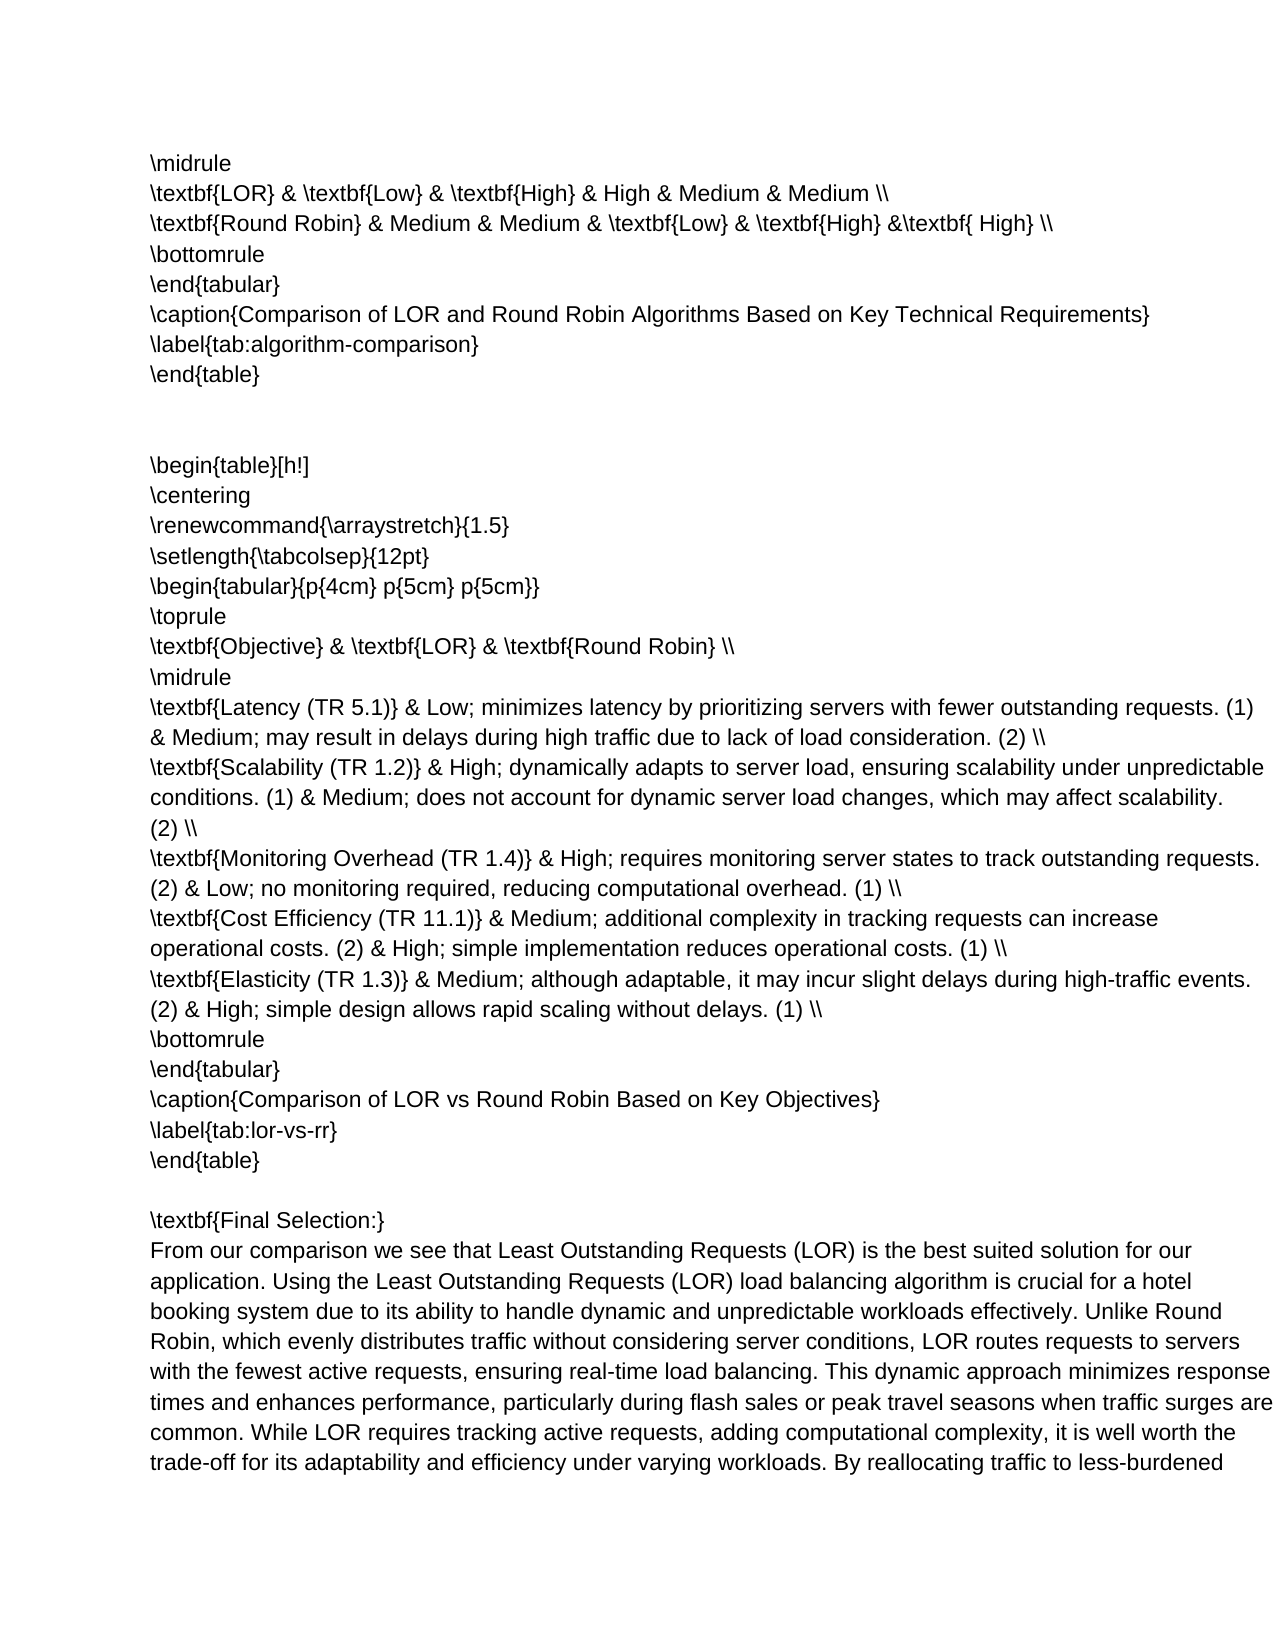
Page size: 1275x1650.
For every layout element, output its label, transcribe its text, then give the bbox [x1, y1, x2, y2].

text \bottomrule [150, 241, 1275, 267]
text \textbf{Final Selection:} [150, 1207, 1275, 1234]
text \textbf{Round Robin} & Medium & Medium & \textbf{Low} & \textbf{High} &\textbf{ High} \\ [150, 210, 1275, 237]
text \textbf{Latency (TR 5.1)} & Low; minimizes latency by prioritizing servers with fewer outstanding requests. (1) & Medium; may result in delays during high traffic due to lack of load consideration. (2) \\ [150, 694, 1275, 750]
text \label{tab:algorithm-comparison} [150, 331, 1275, 358]
text \toprule [150, 603, 1275, 629]
text \midrule [150, 663, 1275, 690]
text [150, 1237, 1275, 1475]
text \textbf{Elasticity (TR 1.3)} & Medium; although adaptable, it may incur slight delays during high-traffic events. (2) & High; simple design allows rapid scaling without delays. (1) \\ [150, 966, 1275, 1022]
text \begin{tabular}{p{4cm} p{5cm} p{5cm}} [150, 573, 1275, 599]
text \textbf{LOR} & \textbf{Low} & \textbf{High} & High & Medium & Medium \\ [150, 180, 1275, 207]
text \end{tabular} [150, 1056, 1275, 1083]
text \end{tabular} [150, 271, 1275, 297]
text \textbf{Scalability (TR 1.2)} & High; dynamically adapts to server load, ensuring scalability under unpredictable conditions. (1) & Medium; does not account for dynamic server load changes, which may affect scalability. (2) \\ [150, 754, 1275, 841]
text \centering [150, 482, 1275, 509]
text \begin{table}[h!] [150, 452, 1275, 478]
text \renewcommand{\arraystretch}{1.5} [150, 512, 1275, 539]
text \textbf{Cost Efficiency (TR 11.1)} & Medium; additional complexity in tracking requests can increase operational costs. (2) & High; simple implementation reduces operational costs. (1) \\ [150, 905, 1275, 962]
text \midrule [150, 150, 1275, 176]
text \bottomrule [150, 1026, 1275, 1052]
text \textbf{Objective} & \textbf{LOR} & \textbf{Round Robin} \\ [150, 633, 1275, 660]
text \label{tab:lor-vs-rr} [150, 1117, 1275, 1143]
text \setlength{\tabcolsep}{12pt} [150, 543, 1275, 569]
text \end{table} [150, 361, 1275, 388]
text \caption{Comparison of LOR vs Round Robin Based on Key Objectives} [150, 1086, 1275, 1113]
text \caption{Comparison of LOR and Round Robin Algorithms Based on Key Technical Requirements} [150, 301, 1275, 327]
text \textbf{Monitoring Overhead (TR 1.4)} & High; requires monitoring server states to track outstanding requests. (2) & Low; no monitoring required, reducing computational overhead. (1) \\ [150, 845, 1275, 901]
text \end{table} [150, 1147, 1275, 1173]
